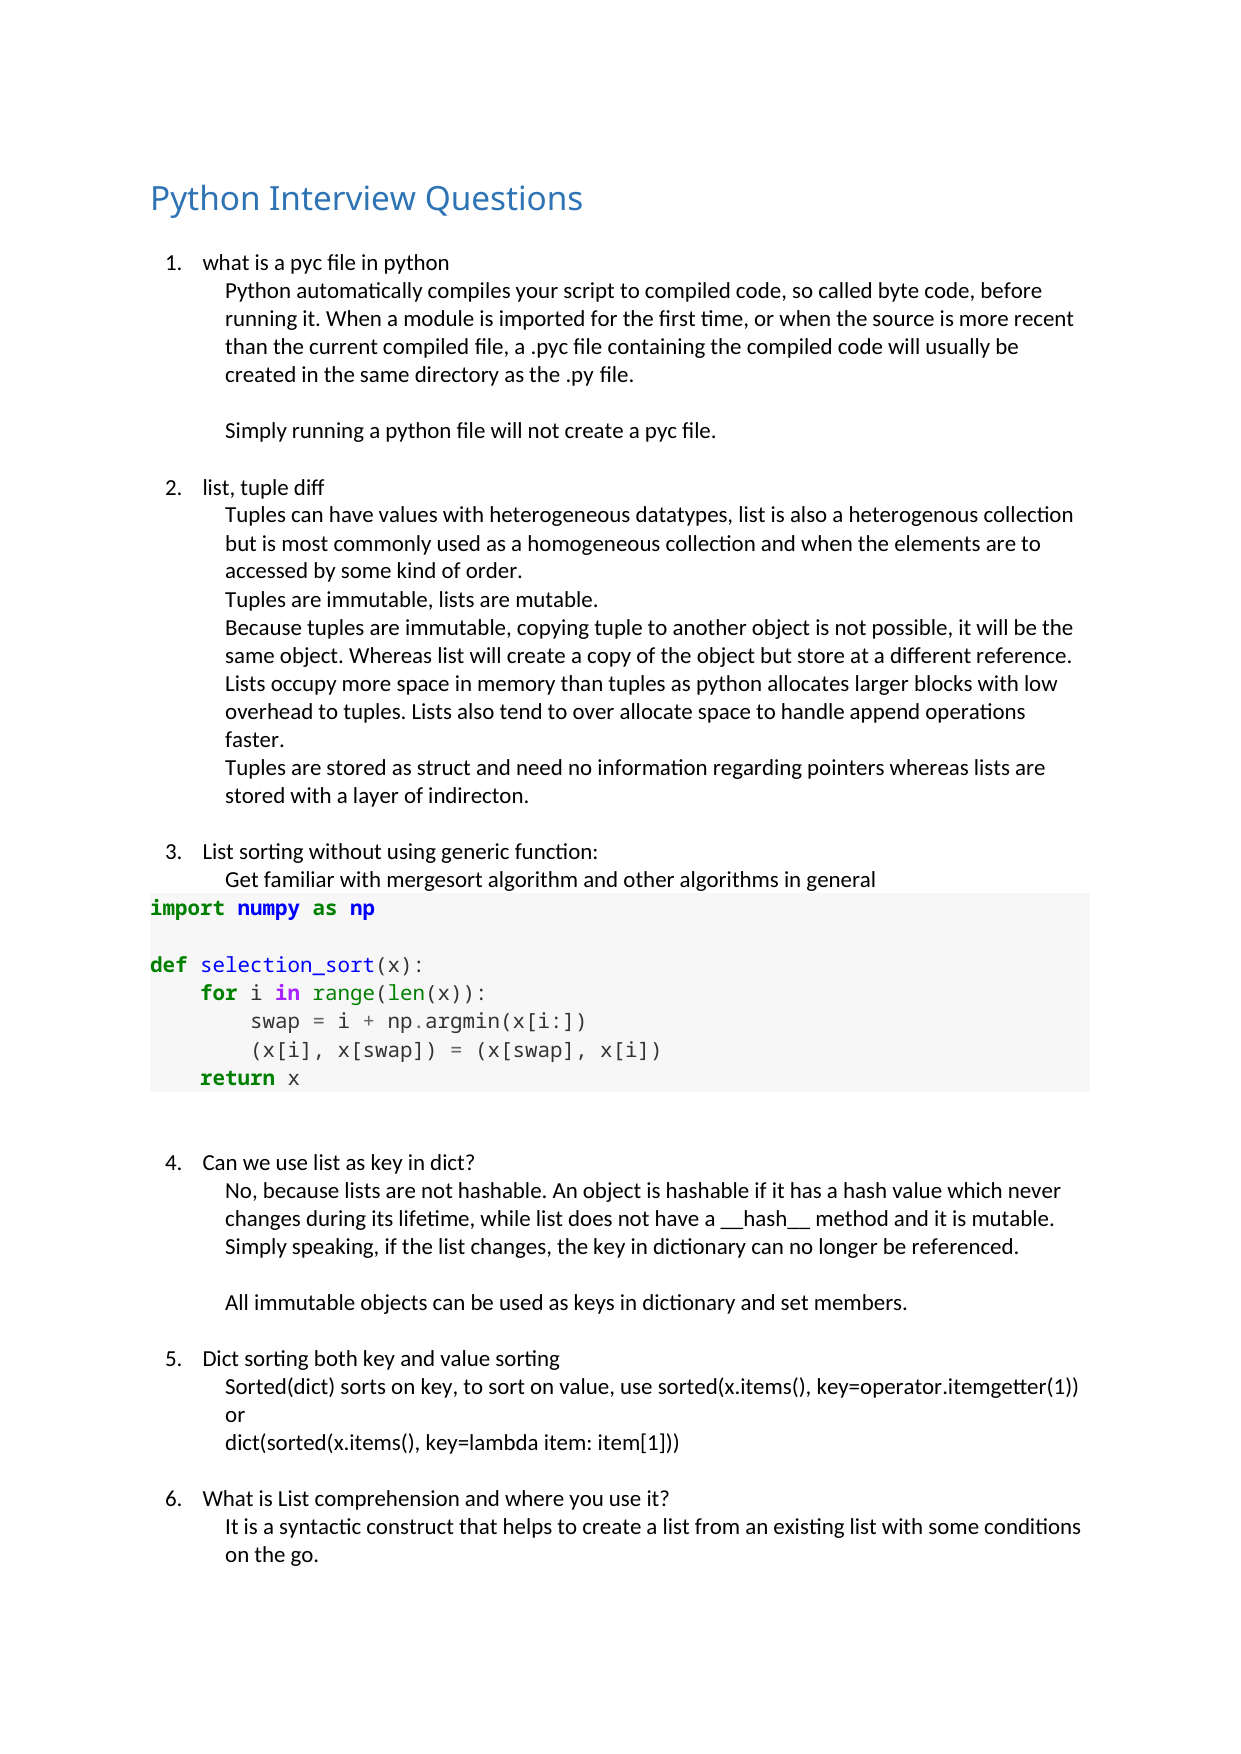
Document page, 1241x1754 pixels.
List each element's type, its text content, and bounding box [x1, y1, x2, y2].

list dict(sorted(x.items(), key=lambda item: item[1])) [225, 1428, 1090, 1456]
list Tuples can have values with heterogeneous datatypes, list is also a heterogenous collection but is most commonly used as a homogeneous collection and when the elements are to accessed by some kind of order. [225, 501, 1090, 585]
list list, tuple diff [165, 473, 1090, 501]
list All immutable objects can be used as keys in dictionary and set members. [225, 1288, 1090, 1316]
list Sorted(dict) sorts on key, to sort on value, use sorted(x.items(), key=operator.itemgetter(1)) or [225, 1372, 1090, 1428]
subtitle Python Interview Questions [150, 175, 1090, 220]
list Tuples are immutable, lists are mutable. [225, 585, 1090, 613]
list Can we use list as key in dict? [165, 1148, 1090, 1176]
list What is List comprehension and where you use it? [165, 1484, 1090, 1512]
text swap = i + np.argmin(x[i:]) [150, 1007, 1090, 1035]
text import numpy as np [150, 893, 1090, 921]
list Dict sorting both key and value sorting [165, 1344, 1090, 1372]
list Tuples are stored as struct and need no information regarding pointers whereas lists are stored with a layer of indirecton. [225, 753, 1090, 809]
list Python automatically compiles your script to compiled code, so called byte code, before running it. When a module is imported for the first time, or when the source is more recent than the current compiled file, a .pyc file containing the compiled code will usually be created in the same directory as the .py file. [225, 276, 1090, 388]
text def selection_sort(x): [150, 950, 1090, 978]
text (x[i], x[swap]) = (x[swap], x[i]) [150, 1035, 1090, 1063]
text return x [150, 1063, 1090, 1092]
list No, because lists are not hashable. An object is hashable if it has a hash value which never changes during its lifetime, while list does not have a __hash__ method and it is mutable. Simply speaking, if the list changes, the key in dictionary can no longer be referenced. [225, 1176, 1090, 1260]
text for i in range(len(x)): [150, 978, 1090, 1007]
list Because tuples are immutable, copying tuple to another object is not possible, it will be the same object. Whereas list will create a copy of the object but store at a different reference. [225, 613, 1090, 669]
list Simply running a python file will not create a pyc file. [225, 417, 1090, 444]
list Lists occupy more space in memory than tuples as python allocates larger blocks with low overhead to tuples. Lists also tend to over allocate space to handle append operations faster. [225, 669, 1090, 753]
list It is a syntactic construct that helps to create a list from an existing list with some conditions on the go. [225, 1512, 1090, 1568]
list Get familiar with mergesort algorithm and other algorithms in general [225, 865, 1090, 893]
list what is a pyc file in python [165, 248, 1090, 276]
list List sorting without using generic function: [165, 837, 1090, 865]
